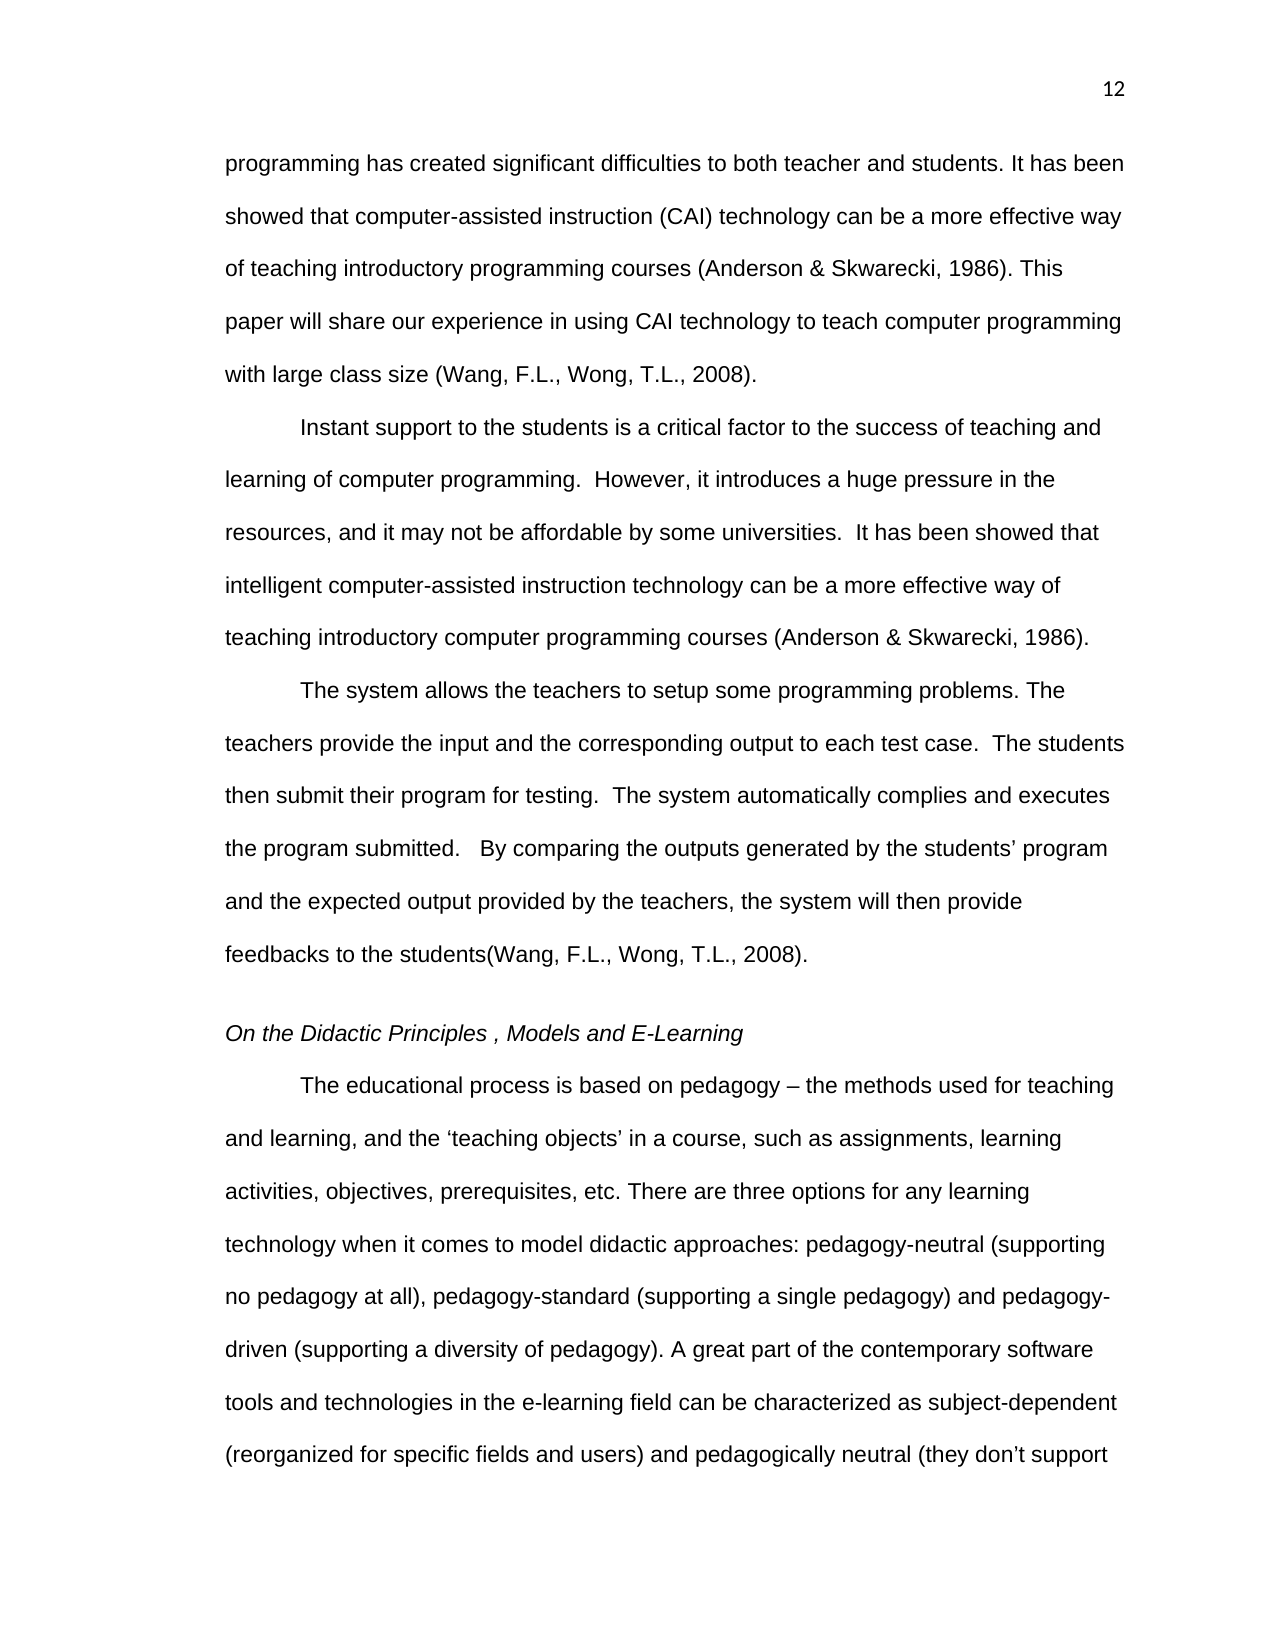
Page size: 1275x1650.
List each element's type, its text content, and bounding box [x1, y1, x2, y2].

text On the Didactic Principles , Models and E-Learning [225, 1020, 1125, 1046]
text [225, 150, 1125, 387]
text Instant support to the students is a critical factor to the success of teaching and learning of computer programming. However, it introduces a huge pressure in the resources, and it may not be affordable by some universities. It has been showed that intelligent computer-assisted instruction technology can be a more effective way of teaching introductory computer programming courses (Anderson & Skwarecki, 1986). [225, 413, 1125, 651]
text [225, 1072, 1125, 1468]
text The system allows the teachers to setup some programming problems. The teachers provide the input and the corresponding output to each test case. The students then submit their program for testing. The system automatically complies and executes the program submitted. By comparing the outputs generated by the students’ program and the expected output provided by the teachers, the system will then provide feedbacks to the students(Wang, F.L., Wong, T.L., 2008). [225, 677, 1125, 967]
